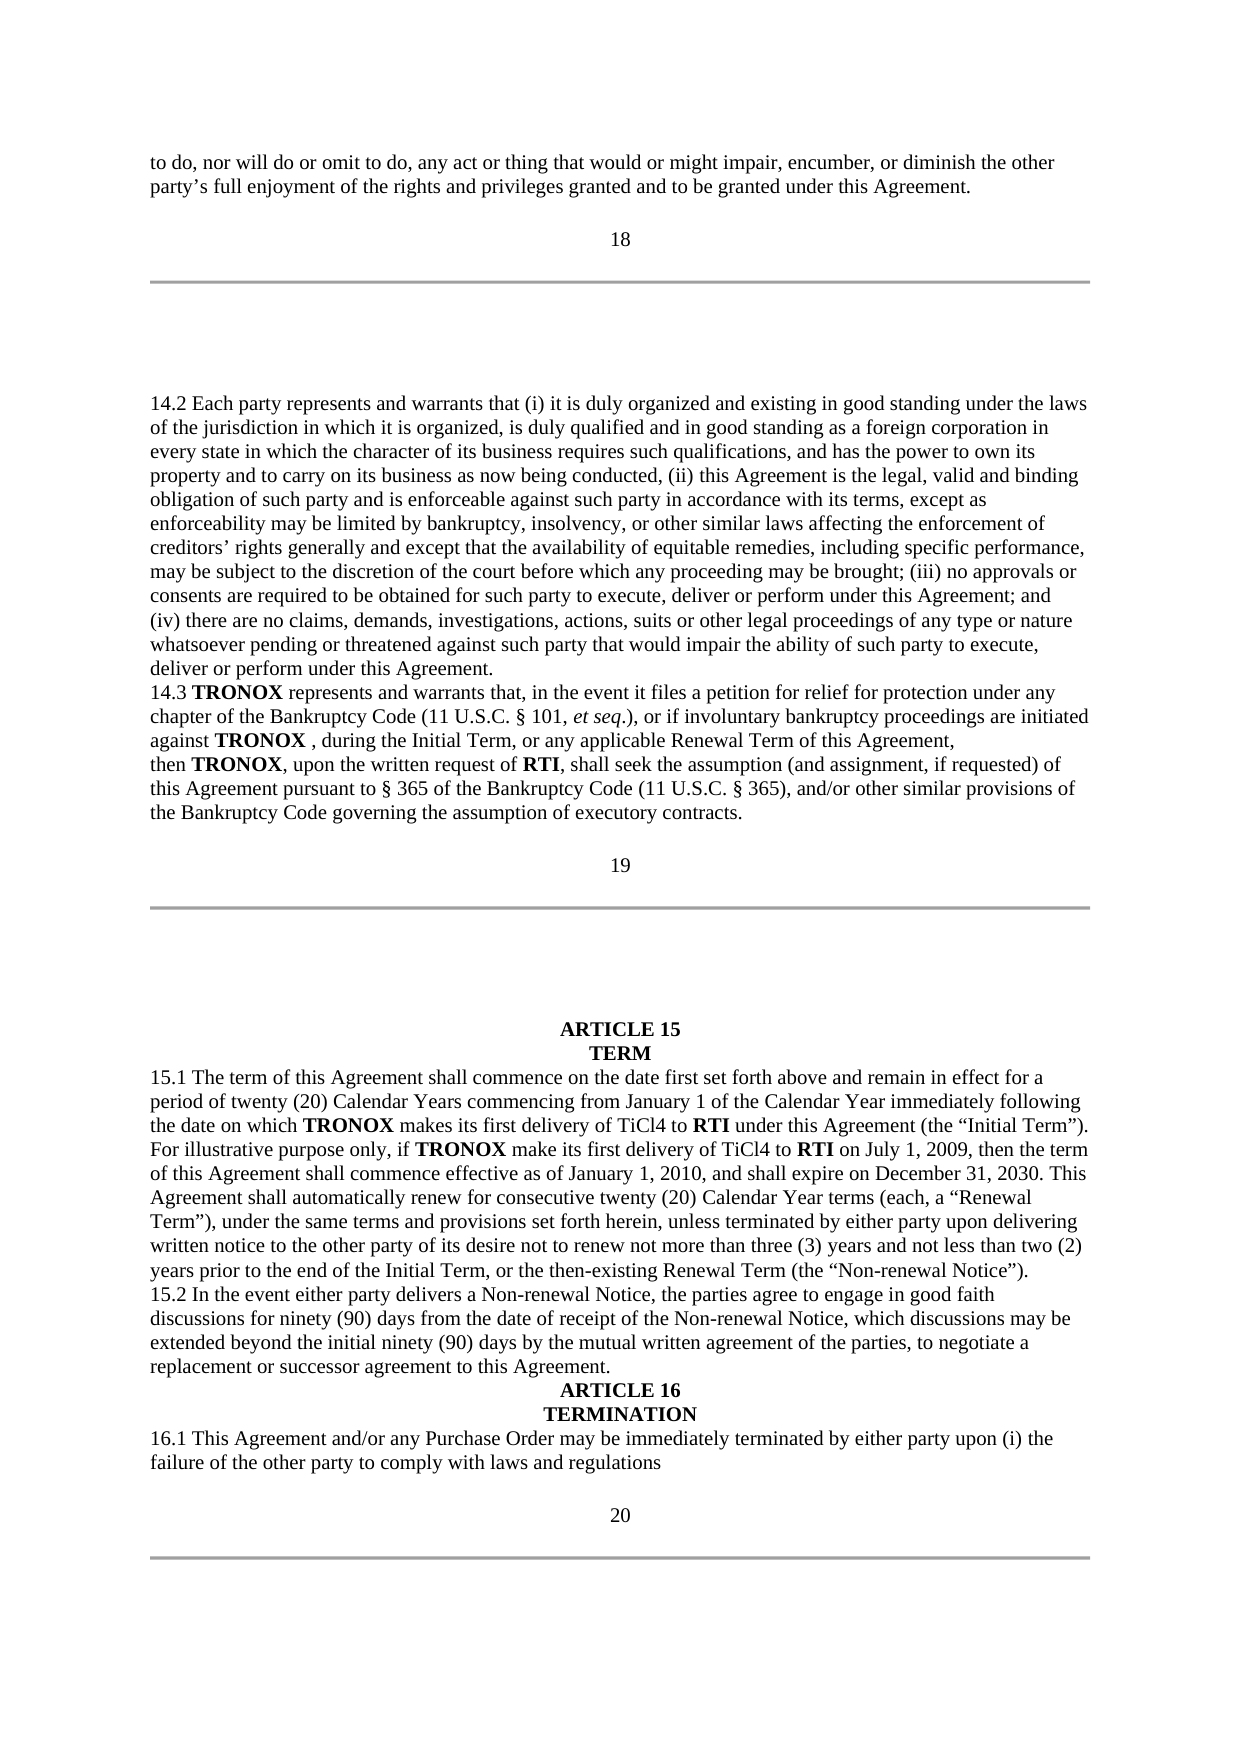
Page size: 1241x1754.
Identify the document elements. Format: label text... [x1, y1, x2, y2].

text 15.1 The term of this Agreement shall commence on the date first set forth above and remain in effect for a period of twenty (20) Calendar Years commencing from January 1 of the Calendar Year immediately following the date on which TRONOX makes its first delivery of TiCl4 to RTI under this Agreement (the “Initial Term”). For illustrative purpose only, if TRONOX make its first delivery of TiCl4 to RTI on July 1, 2009, then the term of this Agreement shall commence effective as of January 1, 2010, and shall expire on December 31, 2030. This Agreement shall automatically renew for consecutive twenty (20) Calendar Year terms (each, a “Renewal Term”), under the same terms and provisions set forth herein, unless terminated by either party upon delivering written notice to the other party of its desire not to renew not more than three (3) years and not less than two (2) years prior to the end of the Initial Term, or the then-existing Renewal Term (the “Non-renewal Notice”). [150, 1065, 1090, 1282]
text 14.3 TRONOX represents and warrants that, in the event it files a petition for relief for protection under any chapter of the Bankruptcy Code (11 U.S.C. § 101, et seq.), or if involuntary bankruptcy proceedings are initiated against TRONOX , during the Initial Term, or any applicable Renewal Term of this Agreement, then TRONOX, upon the written request of RTI, shall seek the assumption (and assignment, if requested) of this Agreement pursuant to § 365 of the Bankruptcy Code (11 U.S.C. § 365), and/or other similar provisions of the Bankruptcy Code governing the assumption of executory contracts. [150, 680, 1090, 824]
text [150, 150, 1090, 198]
text 18 [150, 227, 1090, 251]
text ARTICLE 15 [150, 1017, 1090, 1041]
text 14.2 Each party represents and warrants that (i) it is duly organized and existing in good standing under the laws of the jurisdiction in which it is organized, is duly qualified and in good standing as a foreign corporation in every state in which the character of its business requires such qualifications, and has the power to own its property and to carry on its business as now being conducted, (ii) this Agreement is the legal, valid and binding obligation of such party and is enforceable against such party in accordance with its terms, except as enforceability may be limited by bankruptcy, insolvency, or other similar laws affecting the enforcement of creditors’ rights generally and except that the availability of equitable remedies, including specific performance, may be subject to the discretion of the court before which any proceeding may be brought; (iii) no approvals or consents are required to be obtained for such party to execute, deliver or perform under this Agreement; and (iv) there are no claims, demands, investigations, actions, suits or other legal proceedings of any type or nature whatsoever pending or threatened against such party that would impair the ability of such party to execute, deliver or perform under this Agreement. [150, 391, 1090, 680]
text 15.2 In the event either party delivers a Non-renewal Notice, the parties agree to engage in good faith discussions for ninety (90) days from the date of receipt of the Non-renewal Notice, which discussions may be extended beyond the initial ninety (90) days by the mutual written agreement of the parties, to negotiate a replacement or successor agreement to this Agreement. [150, 1282, 1090, 1378]
text 19 [150, 853, 1090, 877]
text 20 [150, 1503, 1090, 1527]
text TERM [150, 1041, 1090, 1065]
text TERMINATION [150, 1402, 1090, 1426]
text 16.1 This Agreement and/or any Purchase Order may be immediately terminated by either party upon (i) the failure of the other party to comply with laws and regulations [150, 1426, 1090, 1474]
text ARTICLE 16 [150, 1378, 1090, 1402]
